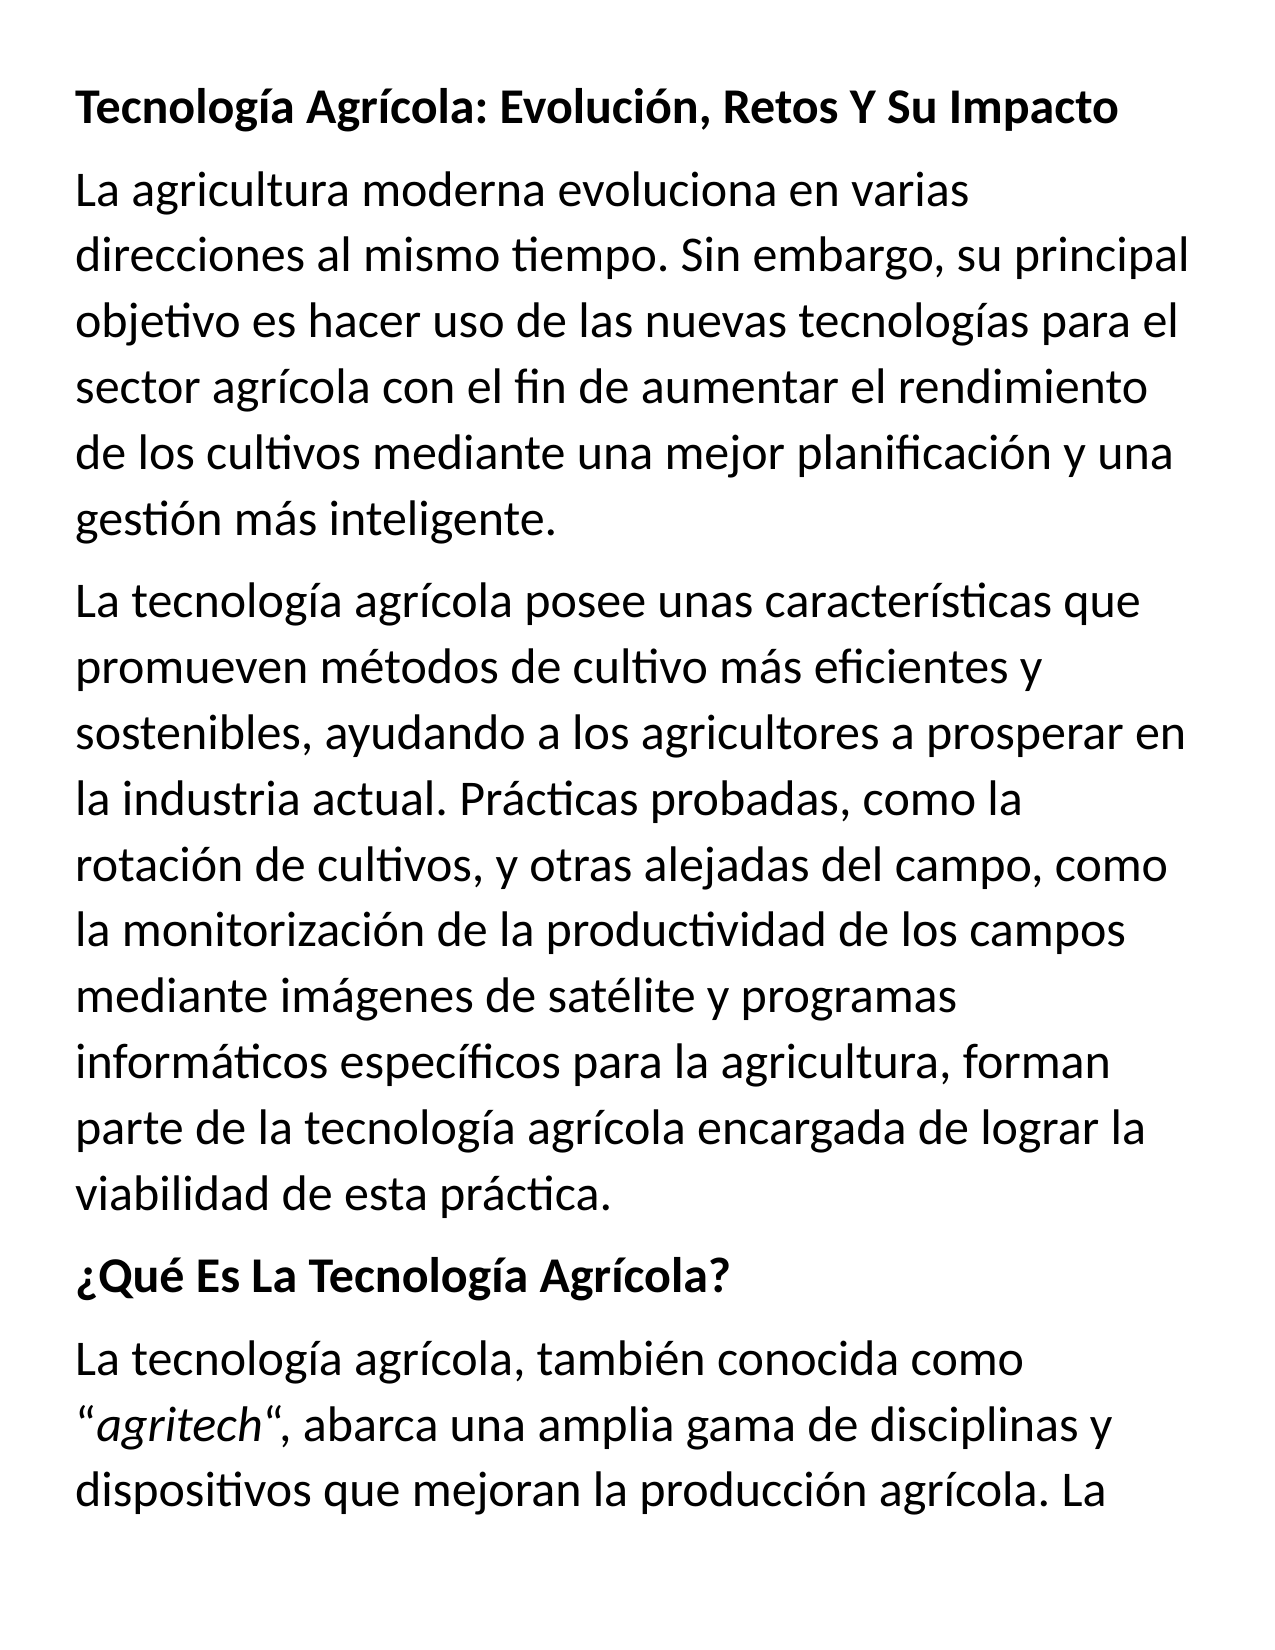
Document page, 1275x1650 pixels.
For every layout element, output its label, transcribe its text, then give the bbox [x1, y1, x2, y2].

text Tecnología Agrícola: Evolución, Retos Y Su Impacto [75, 75, 1200, 136]
text ¿Qué Es La Tecnología Agrícola? [75, 1244, 1200, 1305]
text La tecnología agrícola posee unas características que promueven métodos de cultivo más eficientes y sostenibles, ayudando a los agricultores a prosperar en la industria actual. Prácticas probadas, como la rotación de cultivos, y otras alejadas del campo, como la monitorización de la productividad de los campos mediante imágenes de satélite y programas informáticos específicos para la agricultura, forman parte de la tecnología agrícola encargada de lograr la viabilidad de esta práctica. [75, 569, 1200, 1223]
text La agricultura moderna evoluciona en varias direcciones al mismo tiempo. Sin embargo, su principal objetivo es hacer uso de las nuevas tecnologías para el sector agrícola con el fin de aumentar el rendimiento de los cultivos mediante una mejor planificación y una gestión más inteligente. [75, 157, 1200, 548]
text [75, 1327, 1200, 1519]
